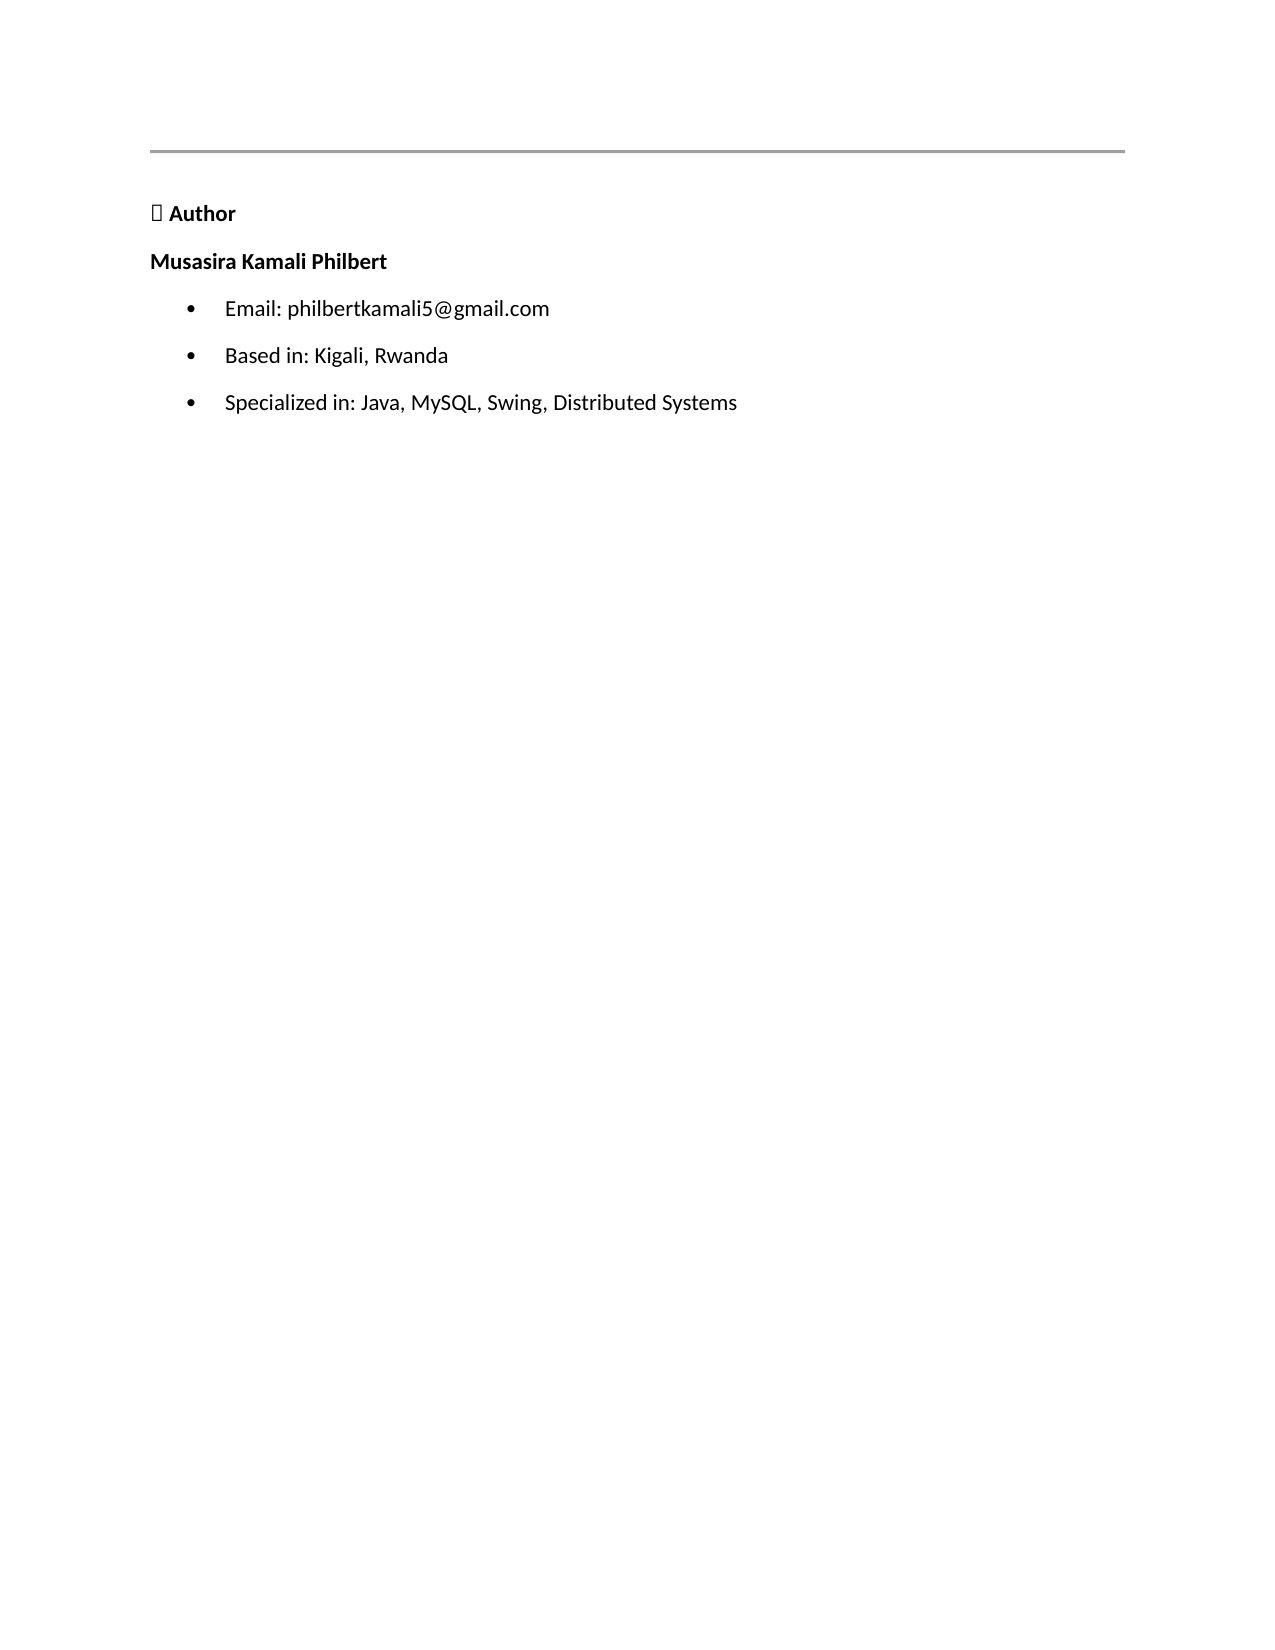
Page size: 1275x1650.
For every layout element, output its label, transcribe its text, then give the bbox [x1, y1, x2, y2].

text Musasira Kamali Philbert [150, 247, 1125, 275]
text 🧠 Author [150, 197, 1125, 228]
list Based in: Kigali, Rwanda [187, 341, 1125, 369]
list Email: philbertkamali5@gmail.com [187, 294, 1125, 322]
list Specialized in: Java, MySQL, Swing, Distributed Systems [187, 388, 1125, 416]
